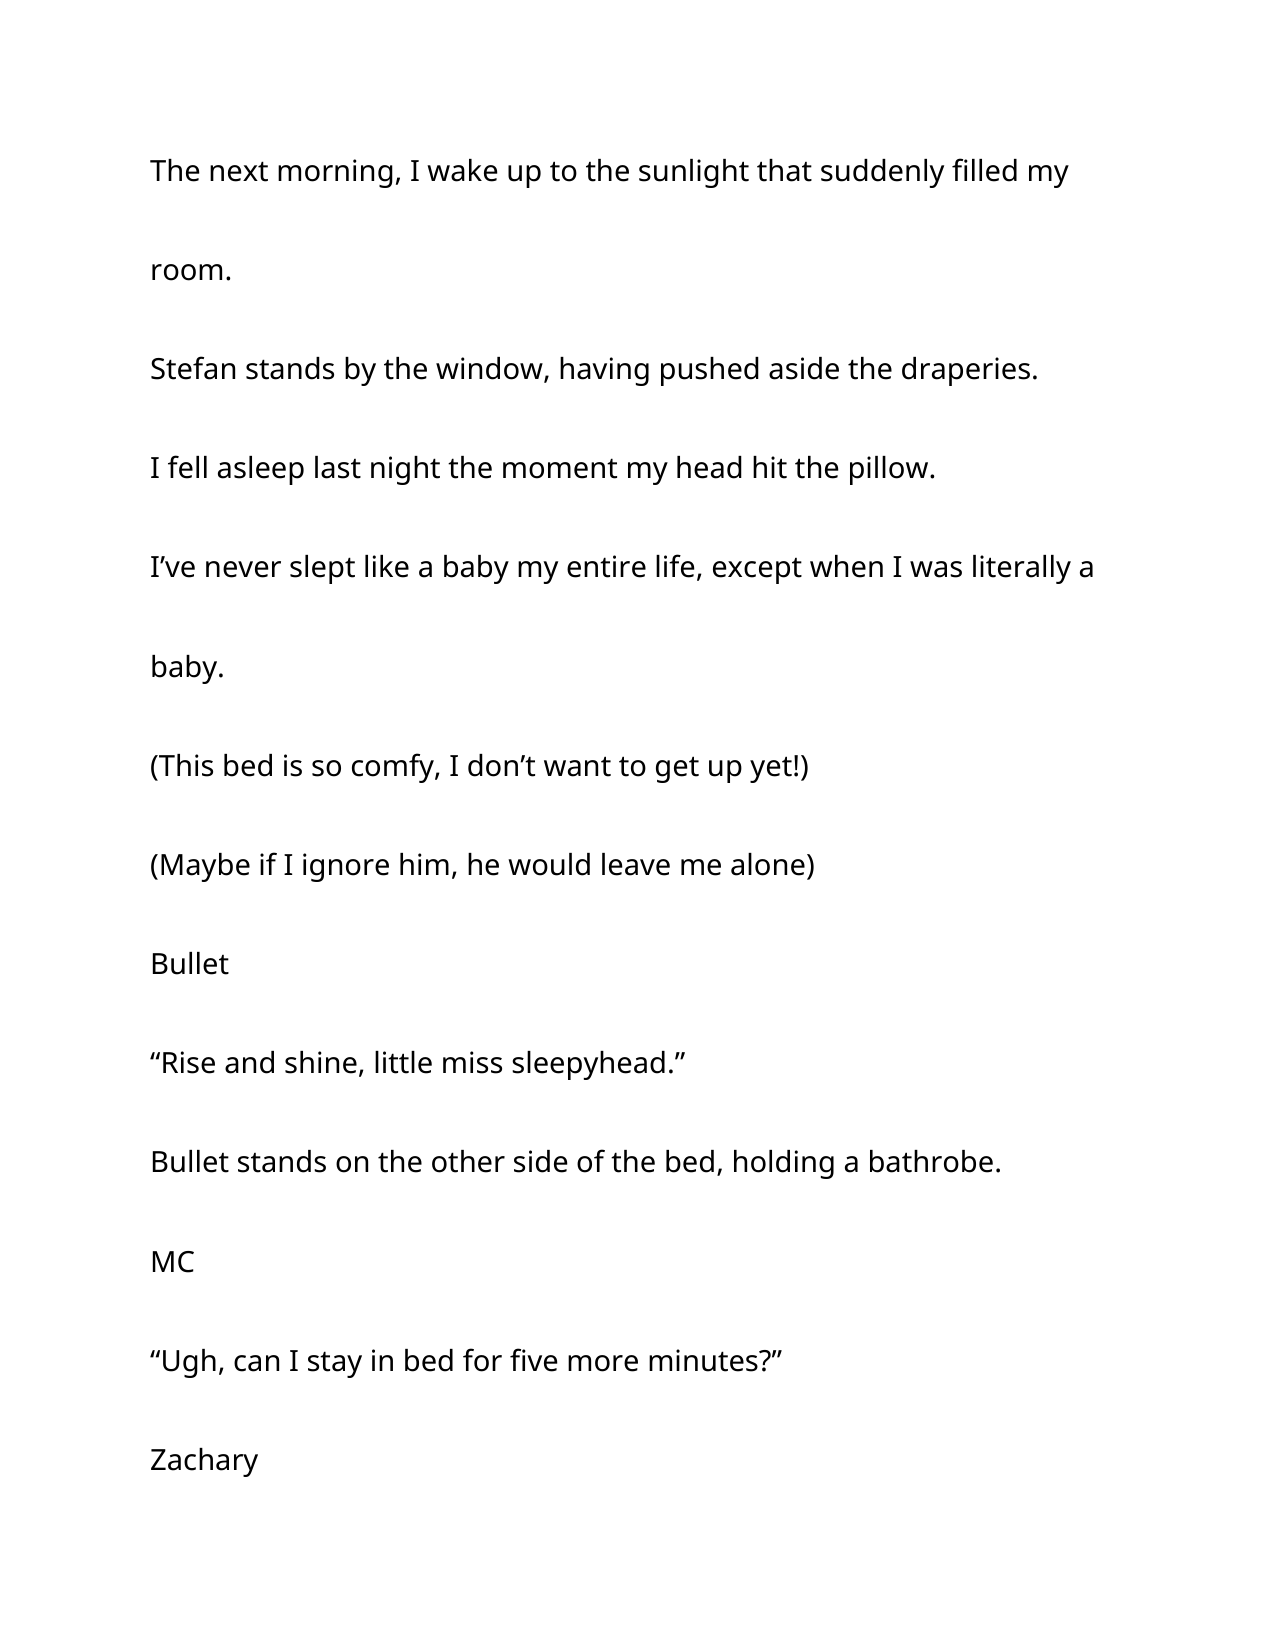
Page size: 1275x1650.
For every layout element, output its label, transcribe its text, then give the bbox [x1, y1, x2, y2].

text MC [150, 1241, 1125, 1281]
text Stefan stands by the window, having pushed aside the draperies. [150, 348, 1125, 388]
text (This bed is so comfy, I don’t want to get up yet!) [150, 745, 1125, 785]
text “Rise and shine, little miss sleepyhead.” [150, 1042, 1125, 1082]
text I’ve never slept like a baby my entire life, except when I was literally a baby. [150, 547, 1125, 686]
text “Ugh, can I stay in bed for five more minutes?” [150, 1340, 1125, 1380]
text (Maybe if I ignore him, he would leave me alone) [150, 844, 1125, 884]
text Bullet stands on the other side of the bed, holding a bathrobe. [150, 1142, 1125, 1181]
text The next morning, I wake up to the sunlight that suddenly filled my room. [150, 150, 1125, 289]
text Zachary [150, 1439, 1125, 1479]
text Bullet [150, 943, 1125, 983]
text I fell asleep last night the moment my head hit the pillow. [150, 447, 1125, 487]
